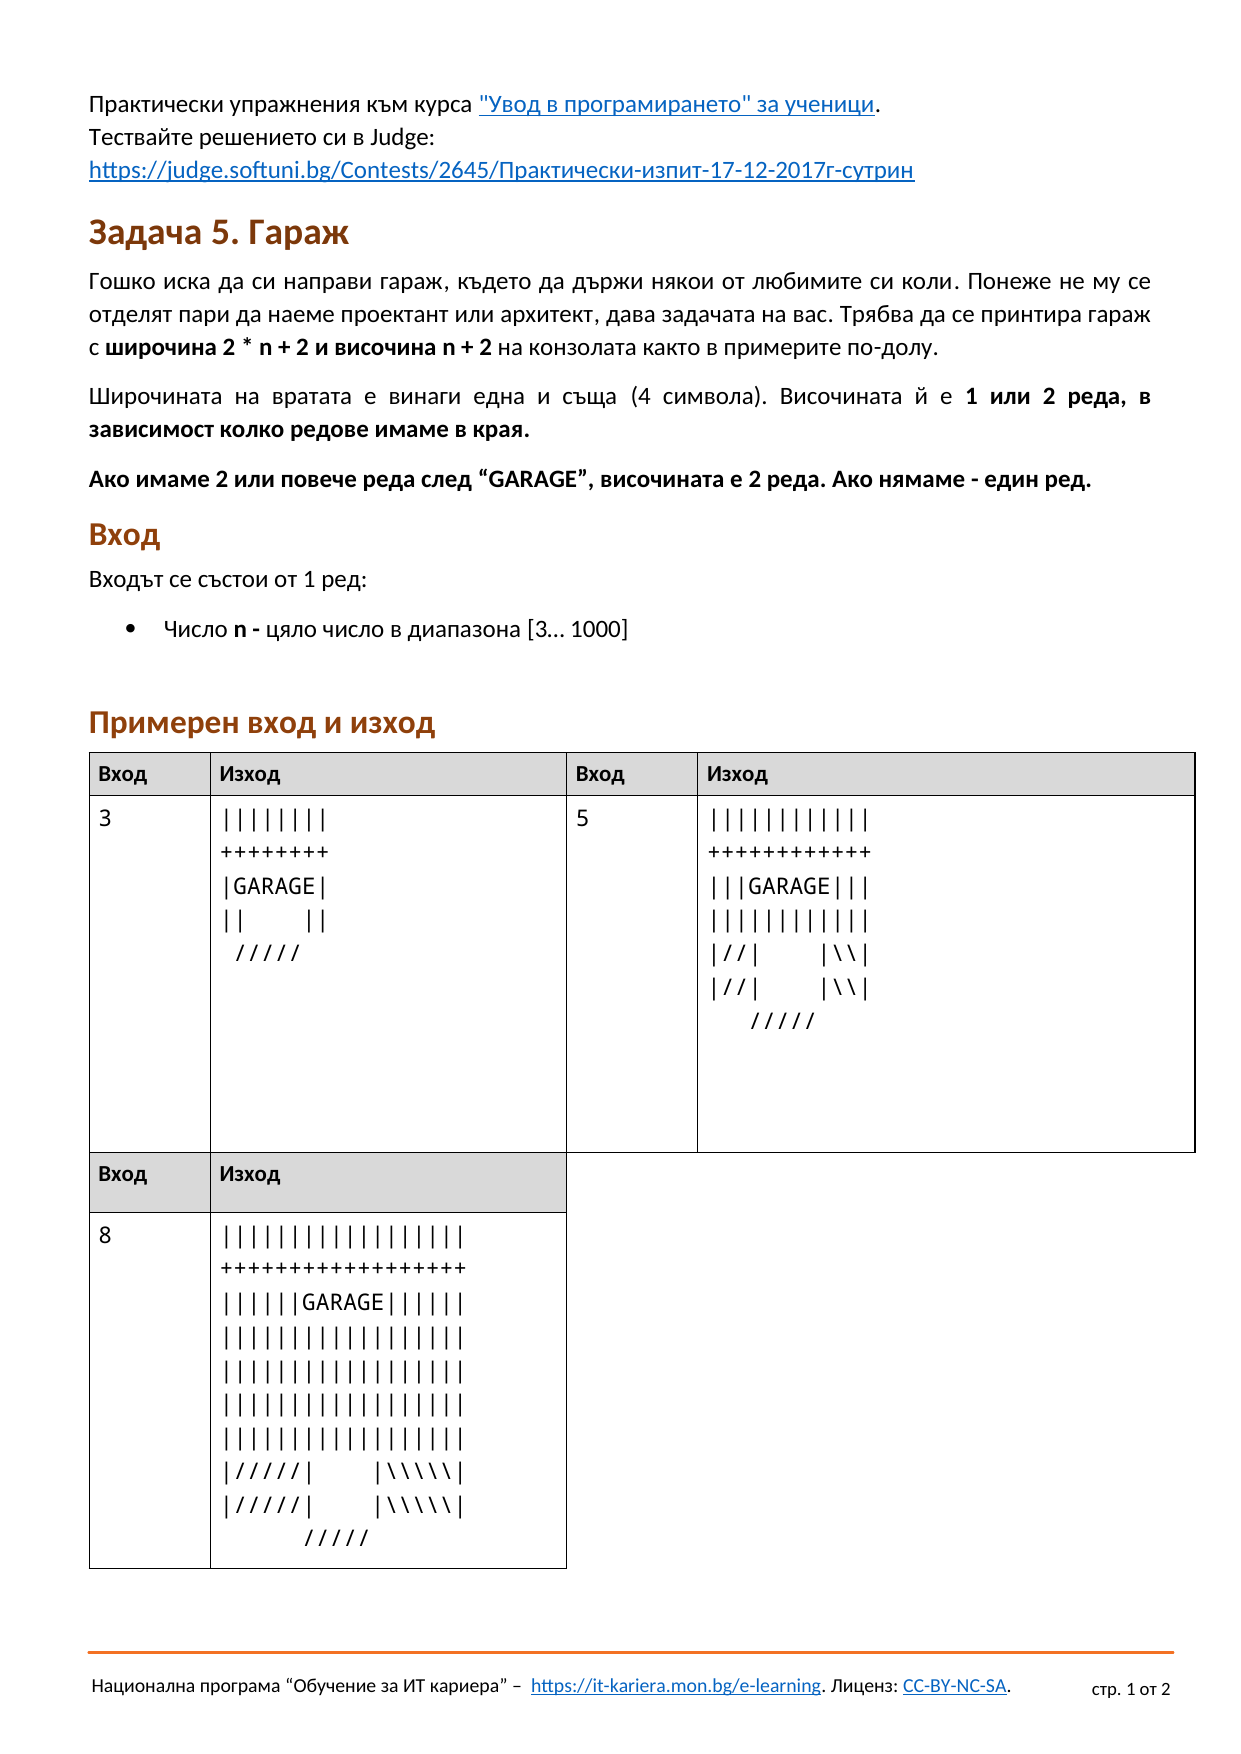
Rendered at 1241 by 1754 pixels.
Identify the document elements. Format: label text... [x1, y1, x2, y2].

text Практически упражнения към курса "Увод в програмирането" за ученици. [89, 89, 1152, 119]
table_header Вход [90, 753, 210, 795]
text Гошко иска да си направи гараж, където да държи някои от любимите си коли. Понеже не му се отделят пари да наеме проектант или архитект, дава задачата на вас. Трябва да се принтира гараж с широчина 2 * n + 2 и височина n + 2 на конзолата както в примерите по-долу. [89, 265, 1152, 361]
text Входът се състои от 1 ред: [89, 563, 1152, 594]
subtitle Примерен вход и изход [89, 701, 1152, 742]
subtitle Задача 5. Гараж [89, 208, 1152, 254]
table_cell 3 [90, 796, 210, 1152]
text https://judge.softuni.bg/Contests/2645/Практически-изпит-17-12-2017г-сутрин [89, 154, 1152, 185]
table_header Изход [211, 753, 566, 795]
table_cell |||||||| ++++++++ |GARAGE| || || ///// [211, 796, 566, 1152]
text Тествайте решението си в Judge: [89, 122, 1152, 152]
table_cell |||||||||||| ++++++++++++ |||GARAGE||| |||||||||||| |//| |\\| |//| |\\| ///// [698, 796, 1194, 1152]
table_cell 8 [90, 1213, 210, 1568]
text Ако имаме 2 или повече реда след “GARAGE”, височината е 2 реда. Ако нямаме - един ред. [89, 463, 1152, 493]
subtitle Вход [89, 513, 1152, 553]
table_cell |||||||||||||||||| ++++++++++++++++++ ||||||GARAGE|||||| |||||||||||||||||| |||||||||||||||||| |||||||||||||||||| |||||||||||||||||| |/////| |\\\\\| |/////| |\\\\\| ///// [211, 1213, 566, 1568]
table_cell Изход [211, 1153, 566, 1212]
table_cell 5 [567, 796, 697, 1152]
text Широчината на вратата е винаги една и съща (4 символа). Височината й е 1 или 2 реда, в зависимост колко редове имаме в края. [89, 381, 1152, 444]
table_cell Вход [90, 1153, 210, 1212]
list Число n - цяло число в диапазона [3… 1000] [126, 613, 1152, 644]
table_header Вход [567, 753, 697, 795]
table_header Изход [698, 753, 1194, 795]
